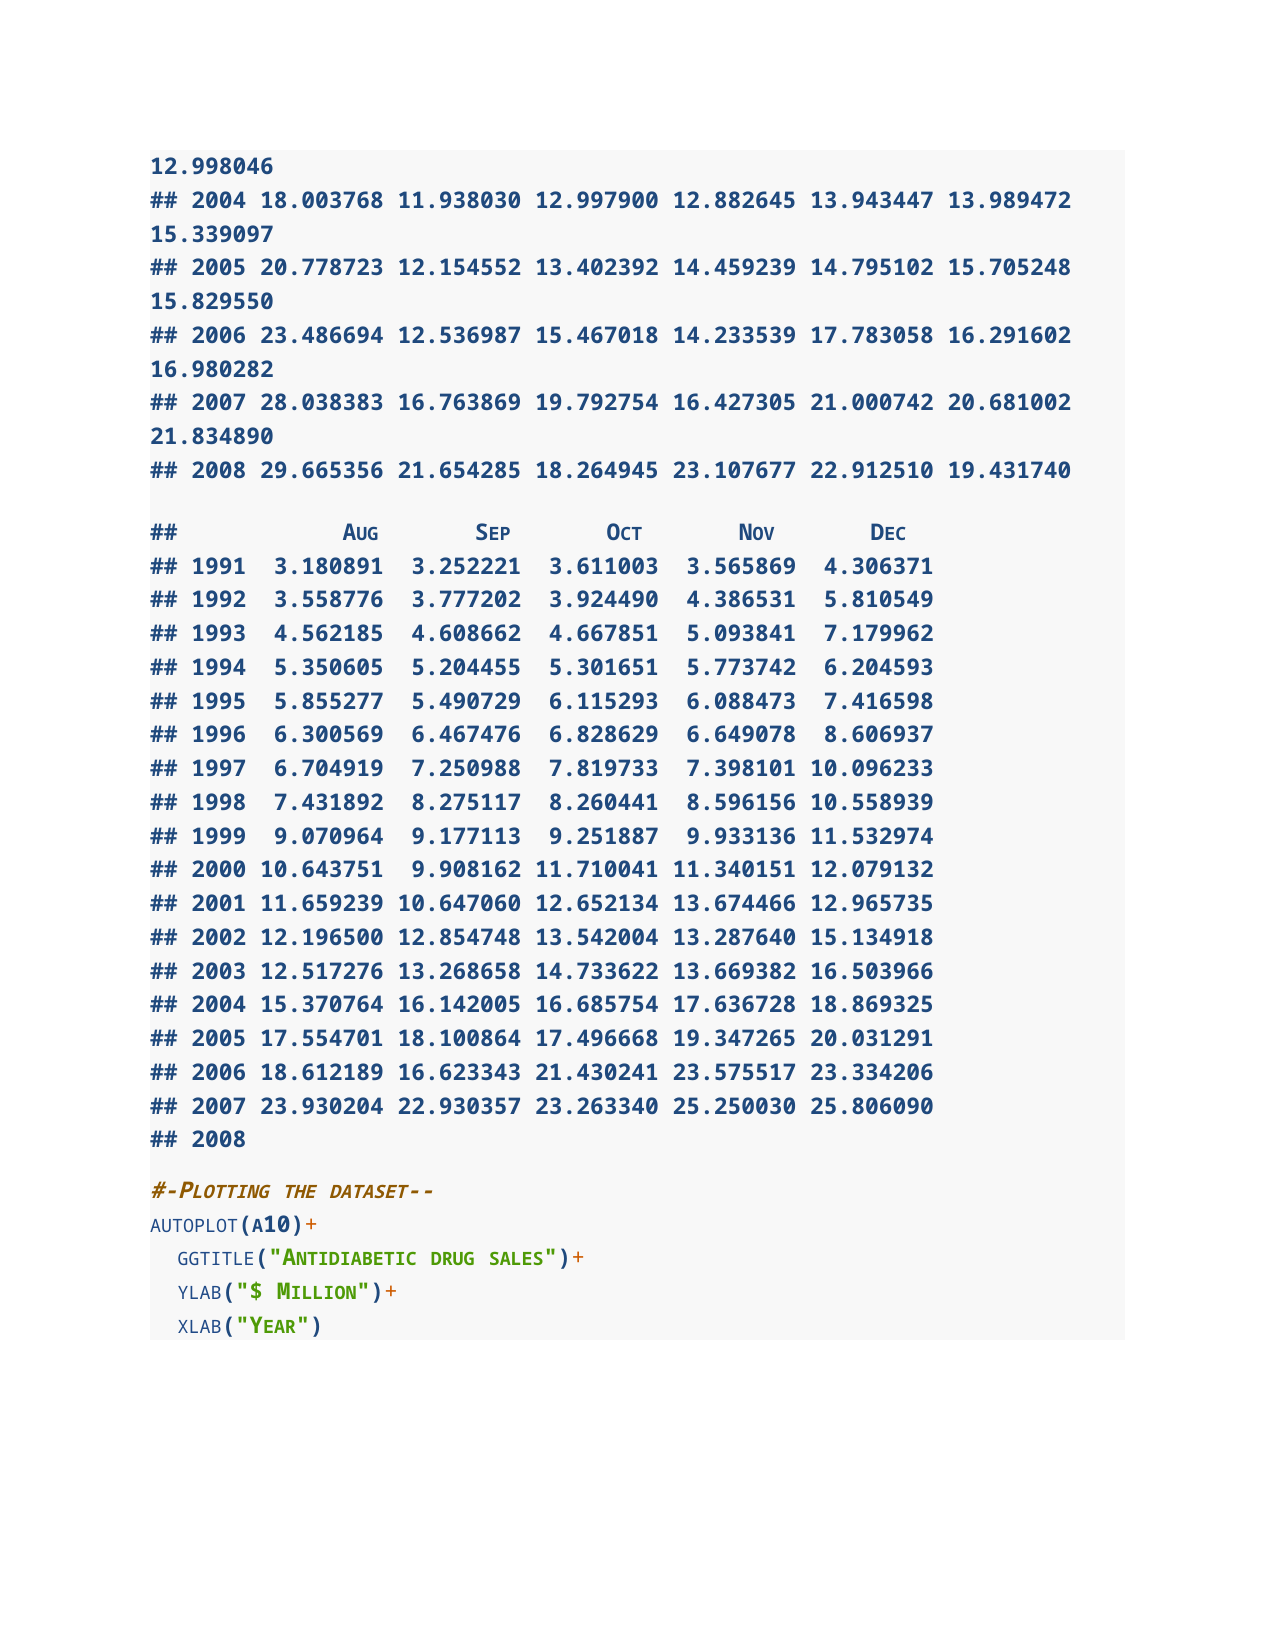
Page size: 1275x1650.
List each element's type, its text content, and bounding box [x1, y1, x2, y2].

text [150, 150, 1125, 1155]
text #-Plotting the dataset-- autoplot(a10)+ ggtitle("Antidiabetic drug sales")+ ylab("$ Million")+ xlab("Year") [150, 1174, 1125, 1340]
